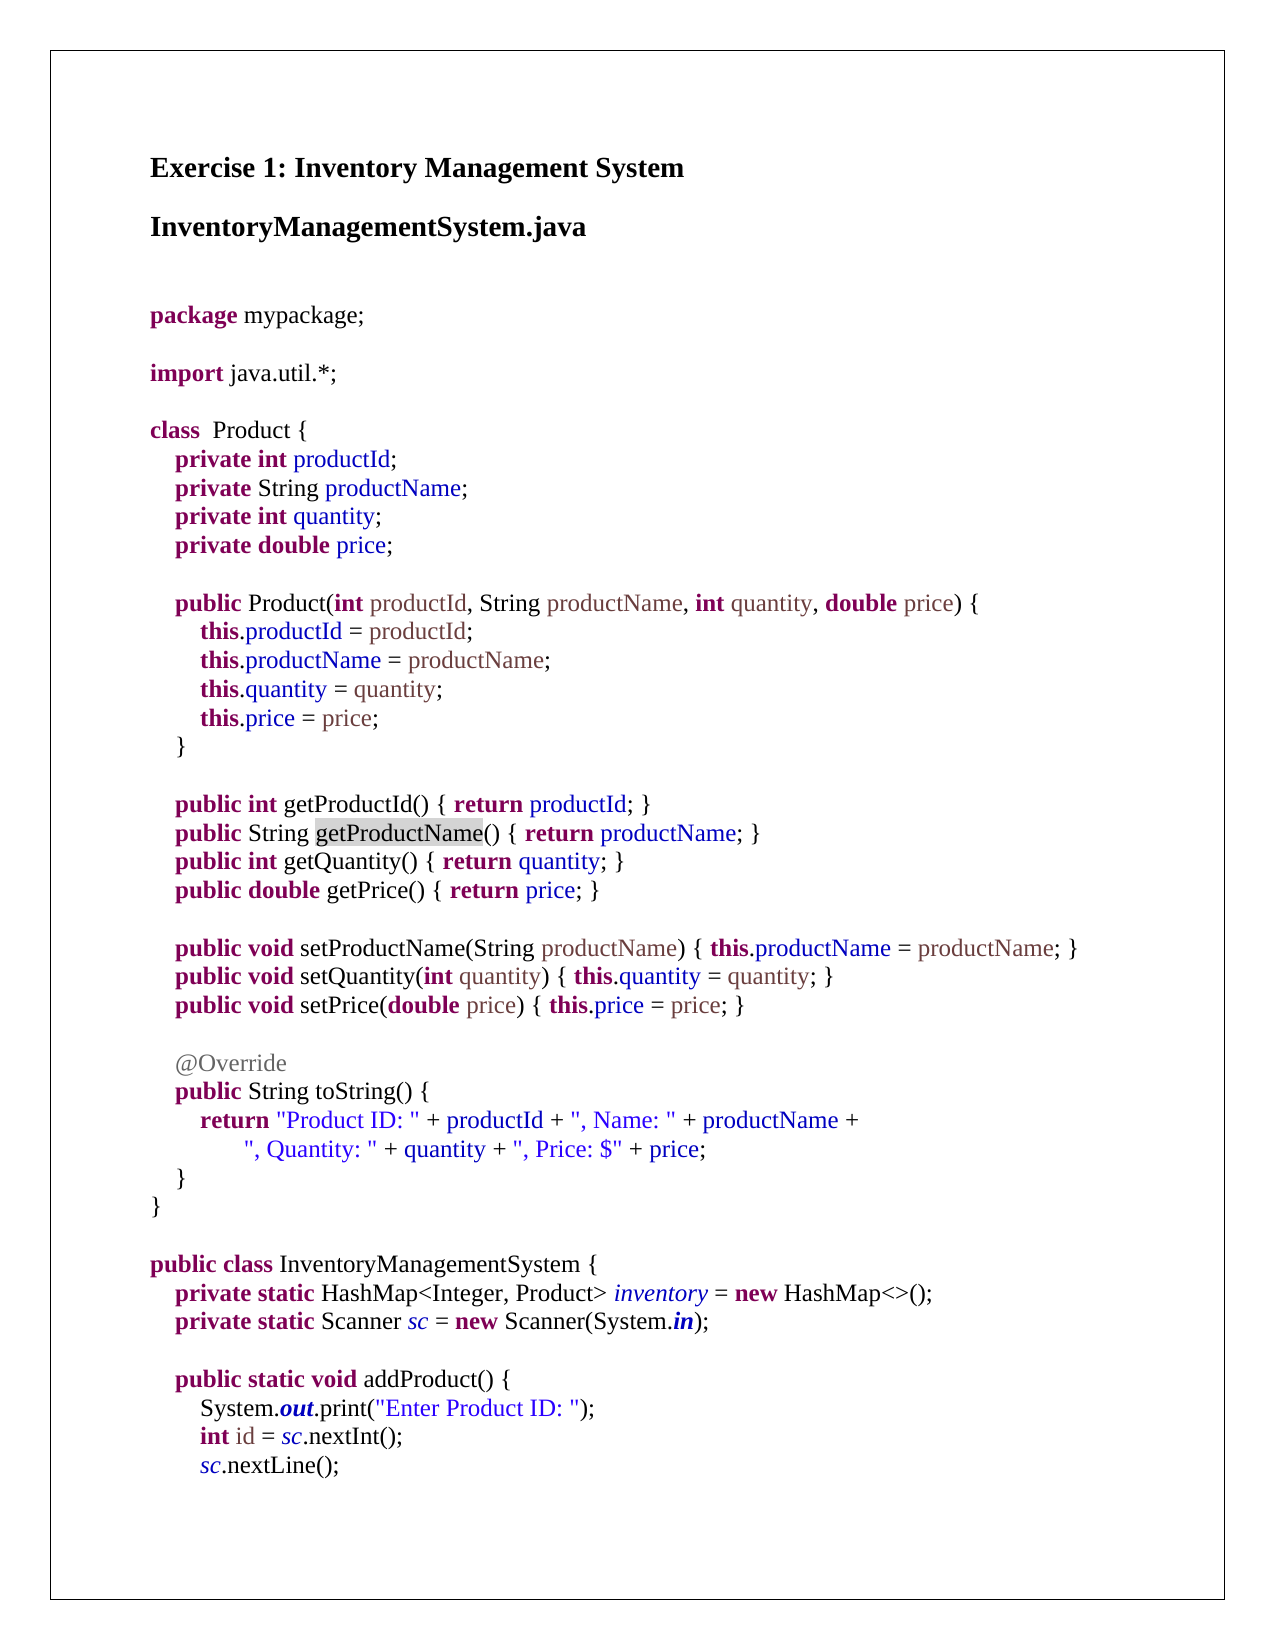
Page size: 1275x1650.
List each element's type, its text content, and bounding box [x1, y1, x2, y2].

text int id = sc.nextInt(); [150, 1421, 1125, 1450]
text class Product { [150, 415, 1125, 444]
text this.productName = productName; [150, 645, 1125, 674]
text @Override [150, 1048, 1125, 1076]
text sc.nextLine(); [150, 1450, 1125, 1479]
text private double price; [150, 530, 1125, 559]
text public void setPrice(double price) { this.price = price; } [150, 990, 1125, 1019]
text this.productId = productId; [150, 616, 1125, 645]
text public int getProductId() { return productId; } [150, 789, 1125, 818]
text private static HashMap<Integer, Product> inventory = new HashMap<>(); [150, 1278, 1125, 1306]
text public int getQuantity() { return quantity; } [150, 846, 1125, 875]
text public class InventoryManagementSystem { [150, 1249, 1125, 1278]
text public void setProductName(String productName) { this.productName = productName; } [150, 933, 1125, 961]
text public double getPrice() { return price; } [150, 875, 1125, 904]
text this.price = price; [150, 703, 1125, 731]
text } [150, 1163, 1125, 1191]
text return "Product ID: " + productId + ", Name: " + productName + [150, 1105, 1125, 1134]
text InventoryManagementSystem.java [150, 209, 1125, 243]
text import java.util.*; [150, 358, 1125, 386]
text System.out.print("Enter Product ID: "); [150, 1393, 1125, 1421]
text public Product(int productId, String productName, int quantity, double price) { [150, 588, 1125, 616]
text } [150, 731, 1125, 760]
text public static void addProduct() { [150, 1364, 1125, 1393]
text private int quantity; [150, 501, 1125, 530]
text private static Scanner sc = new Scanner(System.in); [150, 1306, 1125, 1335]
text package mypackage; [150, 300, 1125, 329]
text private int productId; [150, 444, 1125, 473]
text Exercise 1: Inventory Management System [150, 150, 1125, 183]
text public String toString() { [150, 1076, 1125, 1105]
text public void setQuantity(int quantity) { this.quantity = quantity; } [150, 961, 1125, 990]
text public String getProductName() { return productName; } [483, 818, 1125, 846]
text public String getProductName() { return productName; } [150, 818, 315, 846]
text private String productName; [150, 473, 1125, 501]
text this.quantity = quantity; [150, 674, 1125, 703]
text ", Quantity: " + quantity + ", Price: $" + price; [150, 1134, 1125, 1163]
text } [150, 1191, 1125, 1220]
